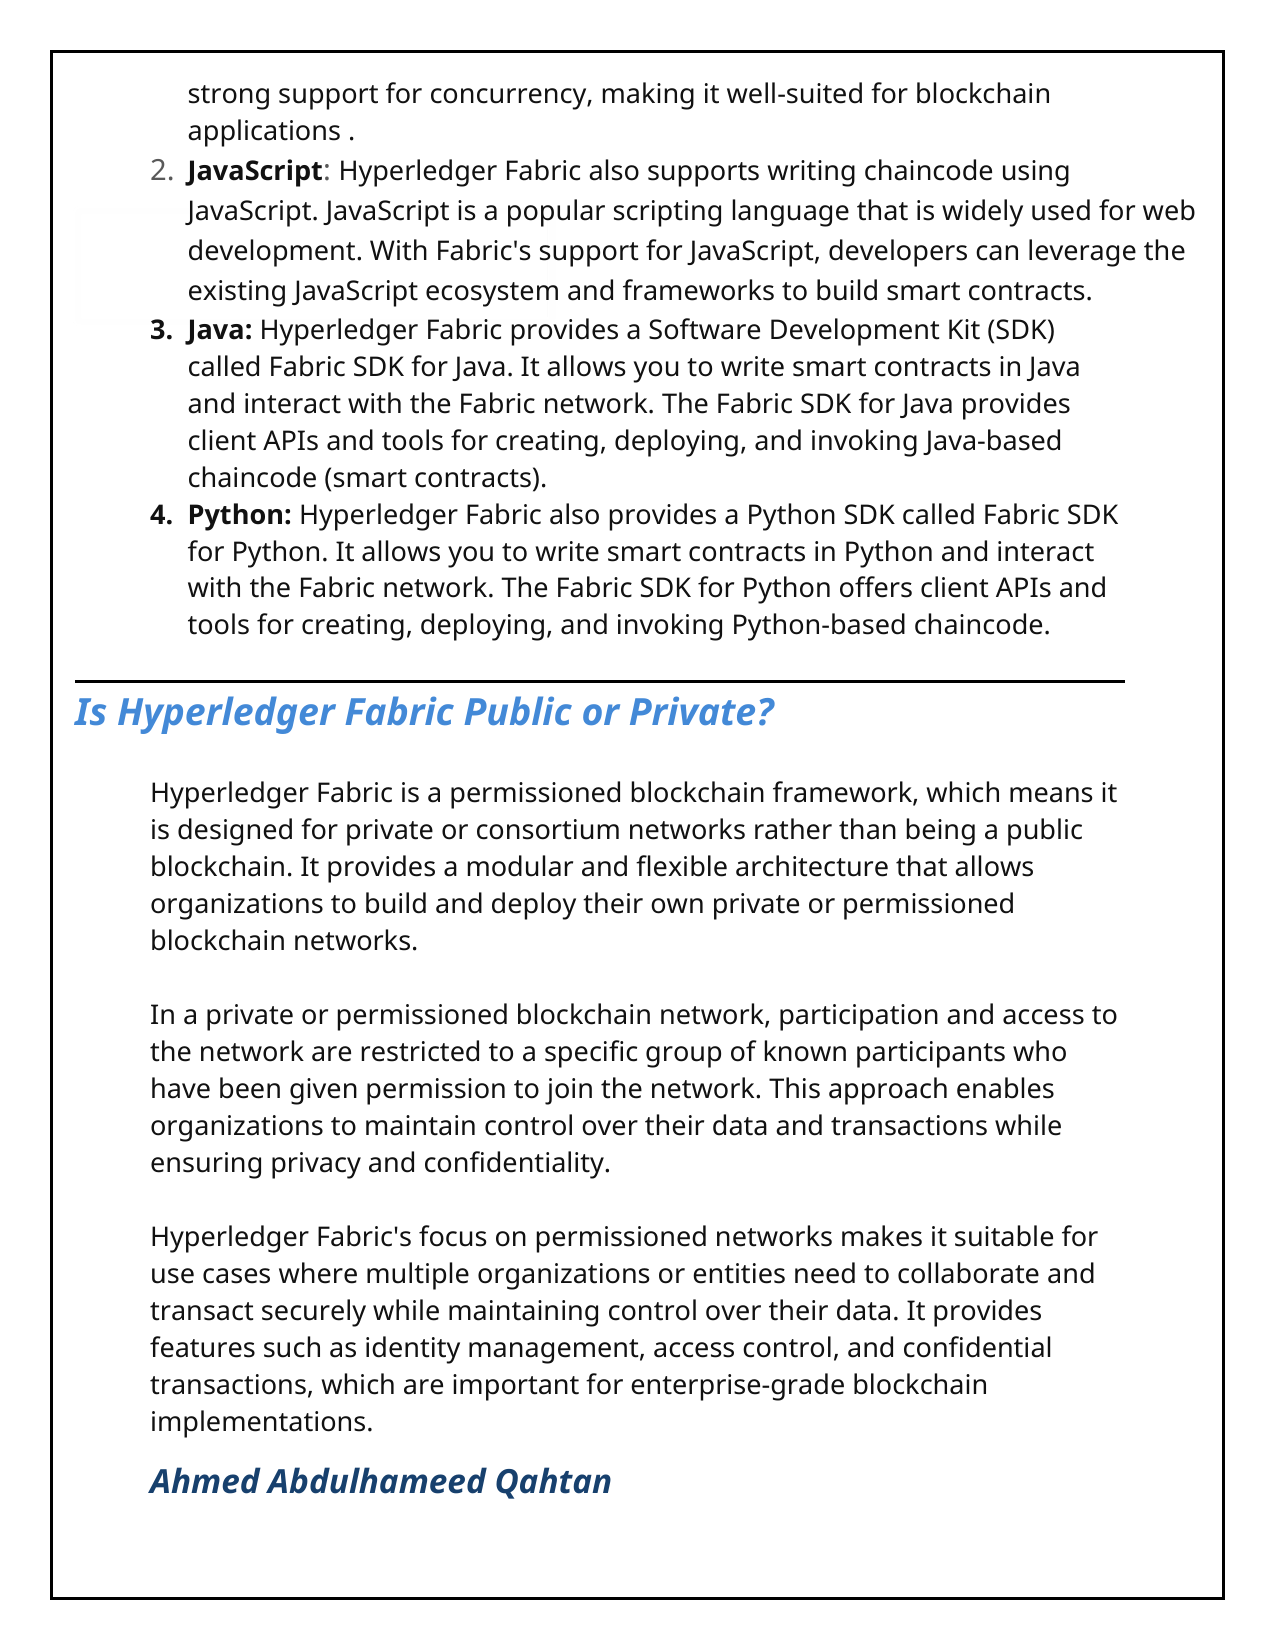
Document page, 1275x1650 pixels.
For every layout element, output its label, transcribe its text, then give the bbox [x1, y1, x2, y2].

text Hyperledger Fabric is a permissioned blockchain framework, which means it is designed for private or consortium networks rather than being a public blockchain. It provides a modular and flexible architecture that allows organizations to build and deploy their own private or permissioned blockchain networks. [150, 774, 1125, 958]
text In a private or permissioned blockchain network, participation and access to the network are restricted to a specific group of known participants who have been given permission to join the network. This approach enables organizations to maintain control over their data and transactions while ensuring privacy and confidentiality. [150, 996, 1125, 1180]
text Is Hyperledger Fabric Public or Private? [75, 683, 1125, 736]
list Python: Hyperledger Fabric also provides a Python SDK called Fabric SDK for Python. It allows you to write smart contracts in Python and interact with the Fabric network. The Fabric SDK for Python offers client APIs and tools for creating, deploying, and invoking Python-based chaincode. [150, 495, 1125, 643]
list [150, 75, 1200, 149]
list JavaScript: Hyperledger Fabric also supports writing chaincode using JavaScript. JavaScript is a popular scripting language that is widely used for web development. With Fabric's support for JavaScript, developers can leverage the existing JavaScript ecosystem and frameworks to build smart contracts. [150, 149, 1200, 308]
text Hyperledger Fabric's focus on permissioned networks makes it suitable for use cases where multiple organizations or entities need to collaborate and transact securely while maintaining control over their data. It provides features such as identity management, access control, and confidential transactions, which are important for enterprise-grade blockchain implementations. [150, 1218, 1125, 1439]
list Java: Hyperledger Fabric provides a Software Development Kit (SDK) called Fabric SDK for Java. It allows you to write smart contracts in Java and interact with the Fabric network. The Fabric SDK for Java provides client APIs and tools for creating, deploying, and invoking Java-based chaincode (smart contracts). [150, 311, 1125, 495]
